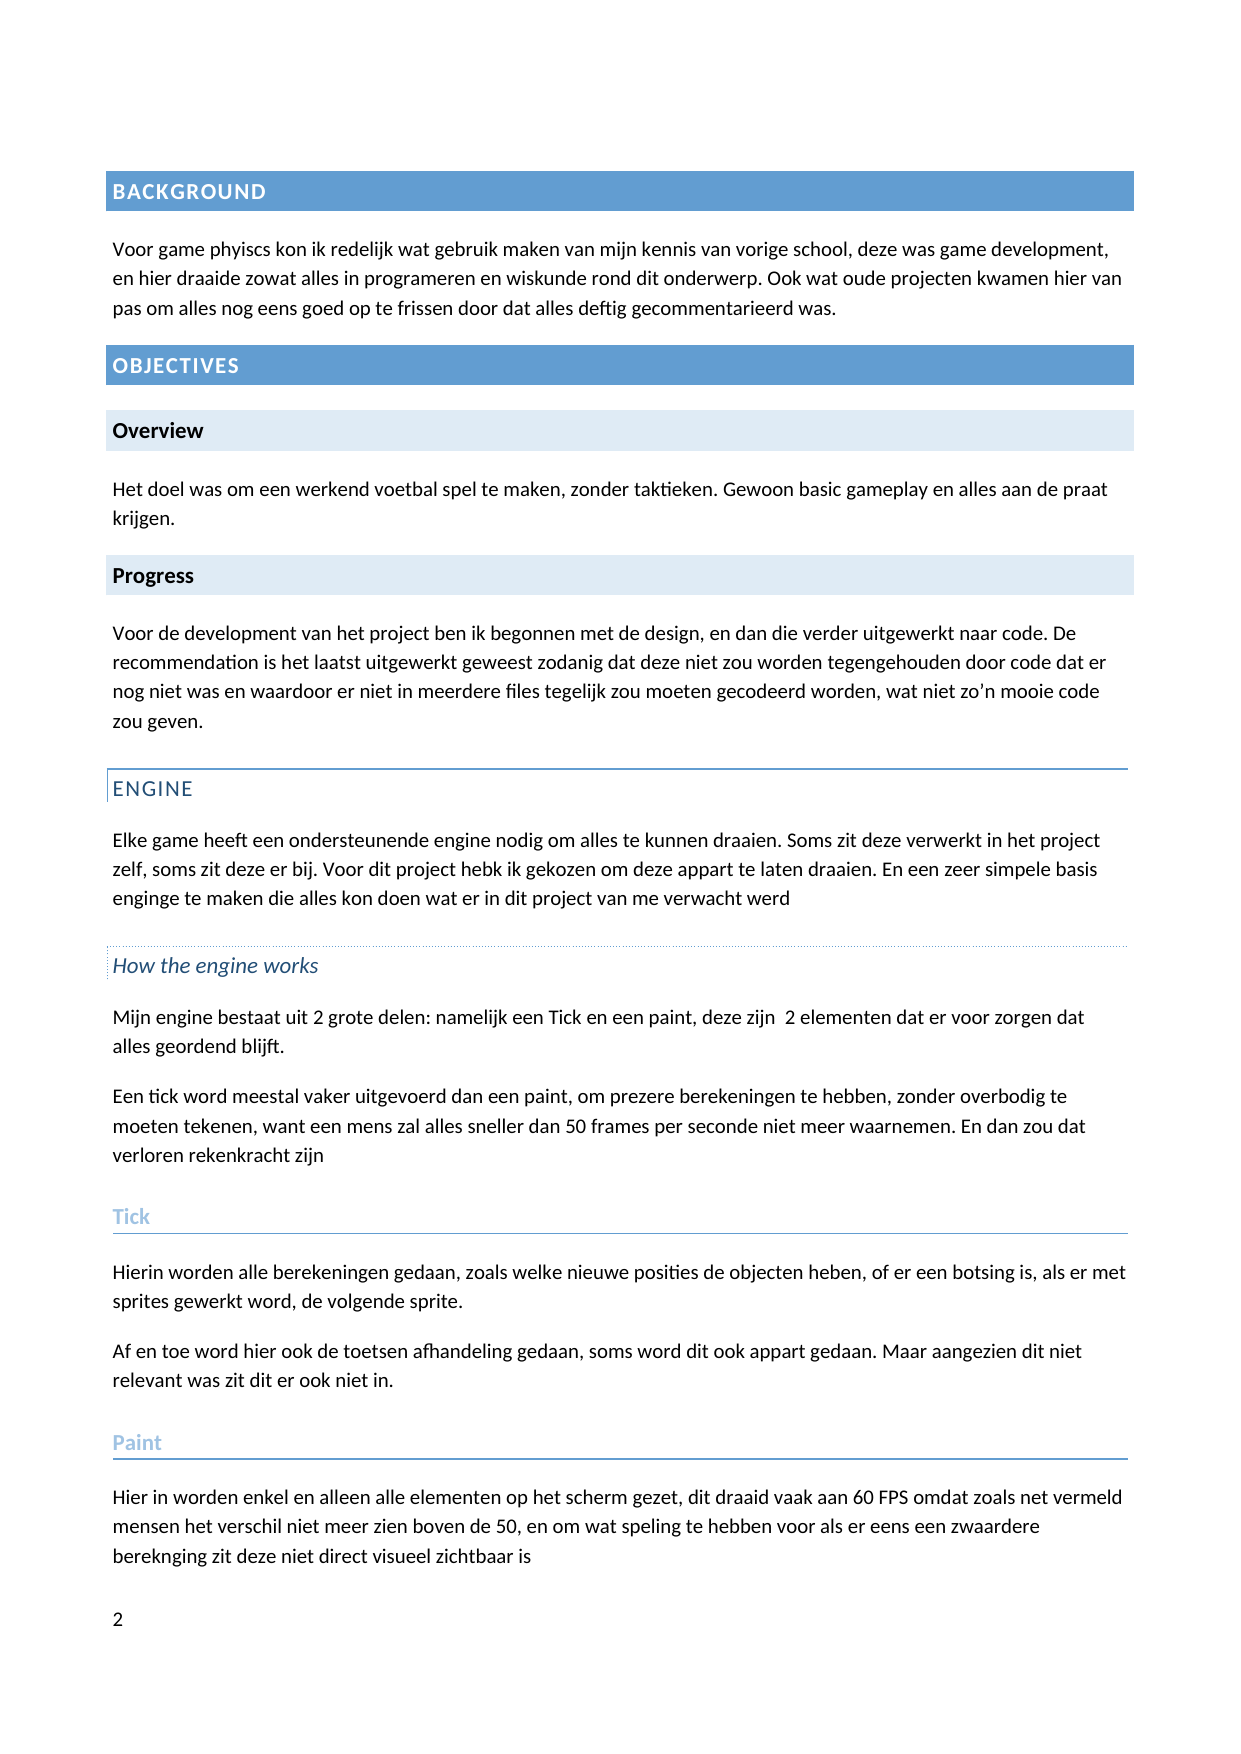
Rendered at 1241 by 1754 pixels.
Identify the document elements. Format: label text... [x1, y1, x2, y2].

text Voor de development van het project ben ik begonnen met de design, en dan die verder uitgewerkt naar code. De recommendation is het laatst uitgewerkt geweest zodanig dat deze niet zou worden tegengehouden door code dat er nog niet was en waardoor er niet in meerdere files tegelijk zou moeten gecodeerd worden, wat niet zo’n mooie code zou geven. [112, 620, 1128, 733]
text Elke game heeft een ondersteunende engine nodig om alles te kunnen draaien. Soms zit deze verwerkt in het project zelf, soms zit deze er bij. Voor dit project hebk ik gekozen om deze appart te laten draaien. En een zeer simpele basis enginge te maken die alles kon doen wat er in dit project van me verwacht werd [112, 827, 1128, 911]
subtitle Background [113, 177, 1128, 205]
text Hierin worden alle berekeningen gedaan, zoals welke nieuwe posities de objecten heben, of er een botsing is, als er met sprites gewerkt word, de volgende sprite. [112, 1259, 1128, 1314]
text Hier in worden enkel en alleen alle elementen op het scherm gezet, dit draaid vaak aan 60 FPS omdat zoals net vermeld mensen het verschil niet meer zien boven de 50, en om wat speling te hebben voor als er eens een zwaardere bereknging zit deze niet direct visueel zichtbaar is [112, 1484, 1128, 1568]
subtitle How the engine works [107, 946, 1128, 979]
subtitle Objectives [113, 351, 1128, 379]
subtitle Paint [112, 1428, 1128, 1459]
text Voor game phyiscs kon ik redelijk wat gebruik maken van mijn kennis van vorige school, deze was game development, en hier draaide zowat alles in programeren en wiskunde rond dit onderwerp. Ook wat oude projecten kwamen hier van pas om alles nog eens goed op te frissen door dat alles deftig gecommentarieerd was. [112, 236, 1128, 320]
text Af en toe word hier ook de toetsen afhandeling gedaan, soms word dit ook appart gedaan. Maar aangezien dit niet relevant was zit dit er ook niet in. [112, 1338, 1128, 1393]
text Mijn engine bestaat uit 2 grote delen: namelijk een Tick en een paint, deze zijn 2 elementen dat er voor zorgen dat alles geordend blijft. [112, 1004, 1128, 1059]
subtitle Tick [112, 1202, 1128, 1234]
text Het doel was om een werkend voetbal spel te maken, zonder taktieken. Gewoon basic gameplay en alles aan de praat krijgen. [112, 476, 1128, 530]
text Een tick word meestal vaker uitgevoerd dan een paint, om prezere berekeningen te hebben, zonder overbodig te moeten tekenen, want een mens zal alles sneller dan 50 frames per seconde niet meer waarnemen. En dan zou dat verloren rekenkracht zijn [112, 1084, 1128, 1167]
subtitle Engine [108, 770, 1128, 802]
subtitle Progress [113, 561, 1128, 589]
subtitle Overview [113, 416, 1128, 444]
